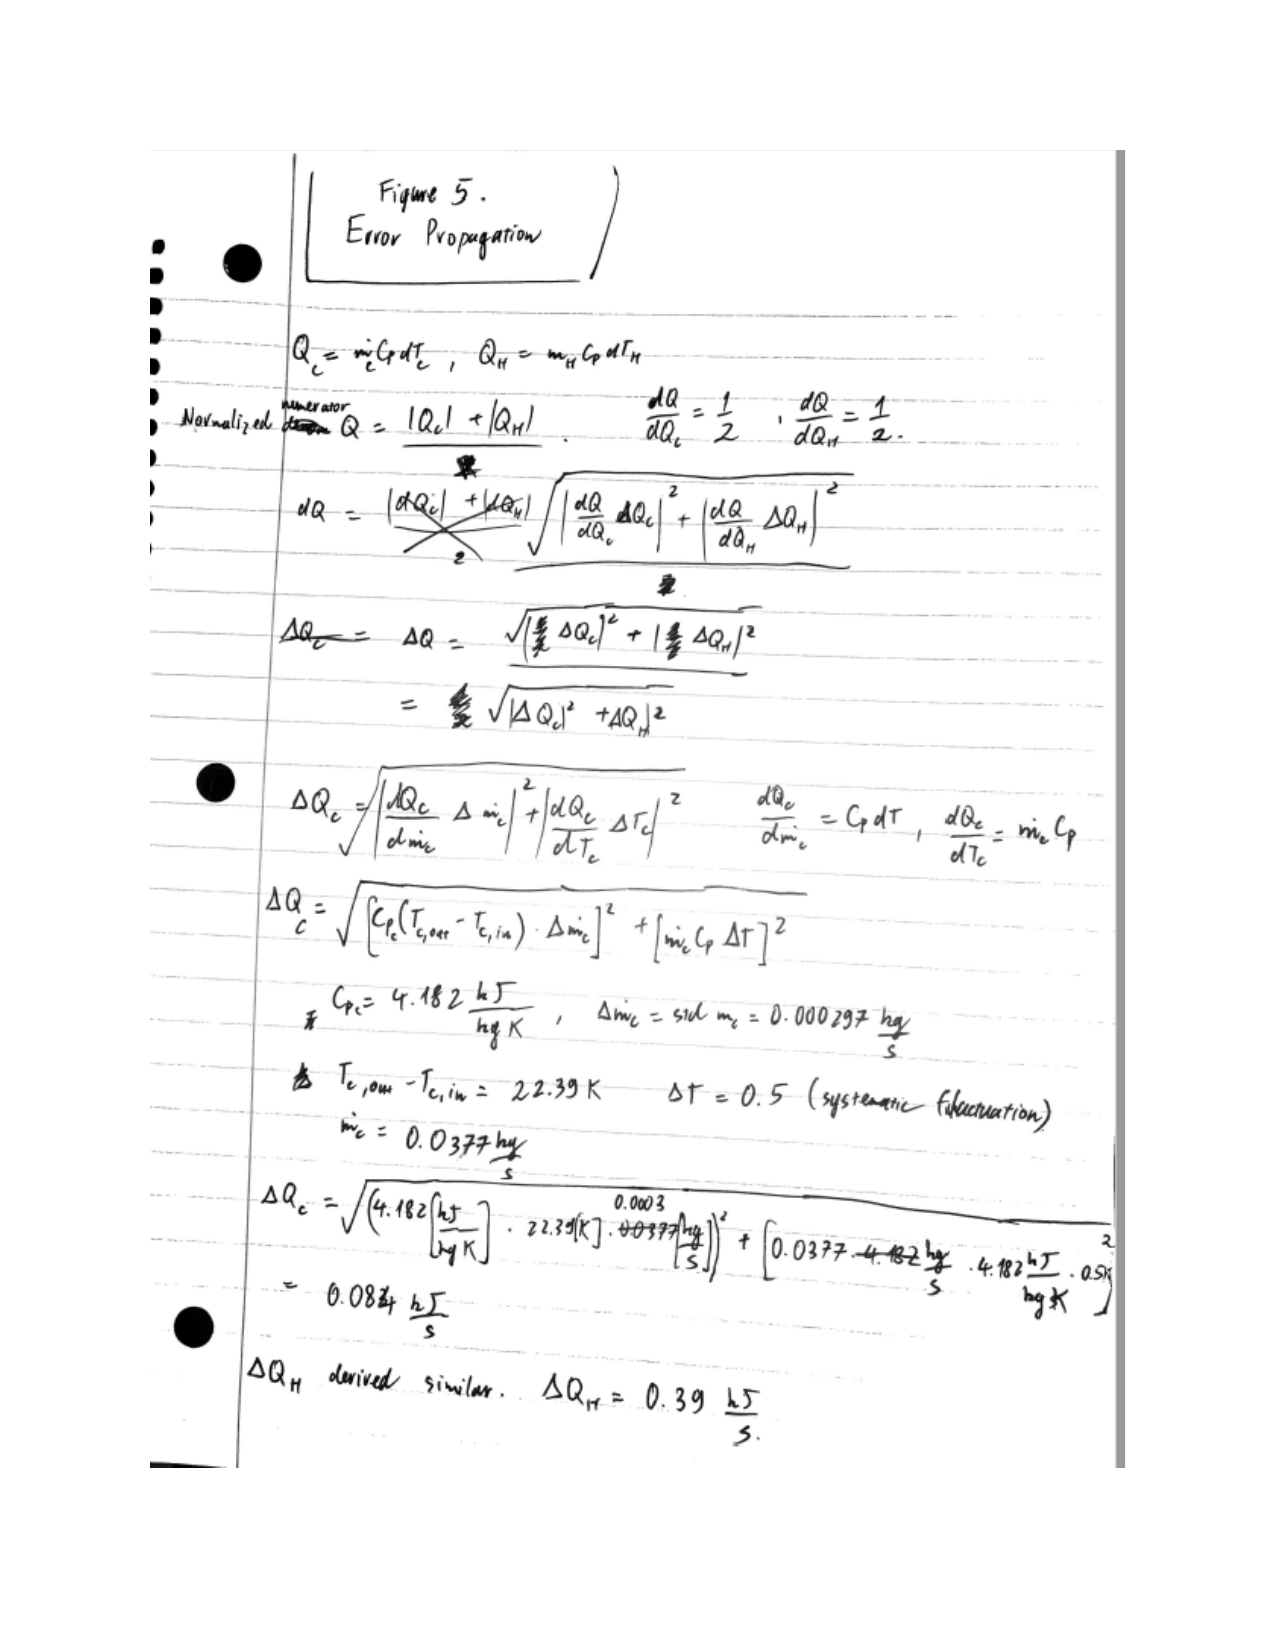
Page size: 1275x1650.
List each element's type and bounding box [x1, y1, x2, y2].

picture [150, 150, 1125, 1468]
